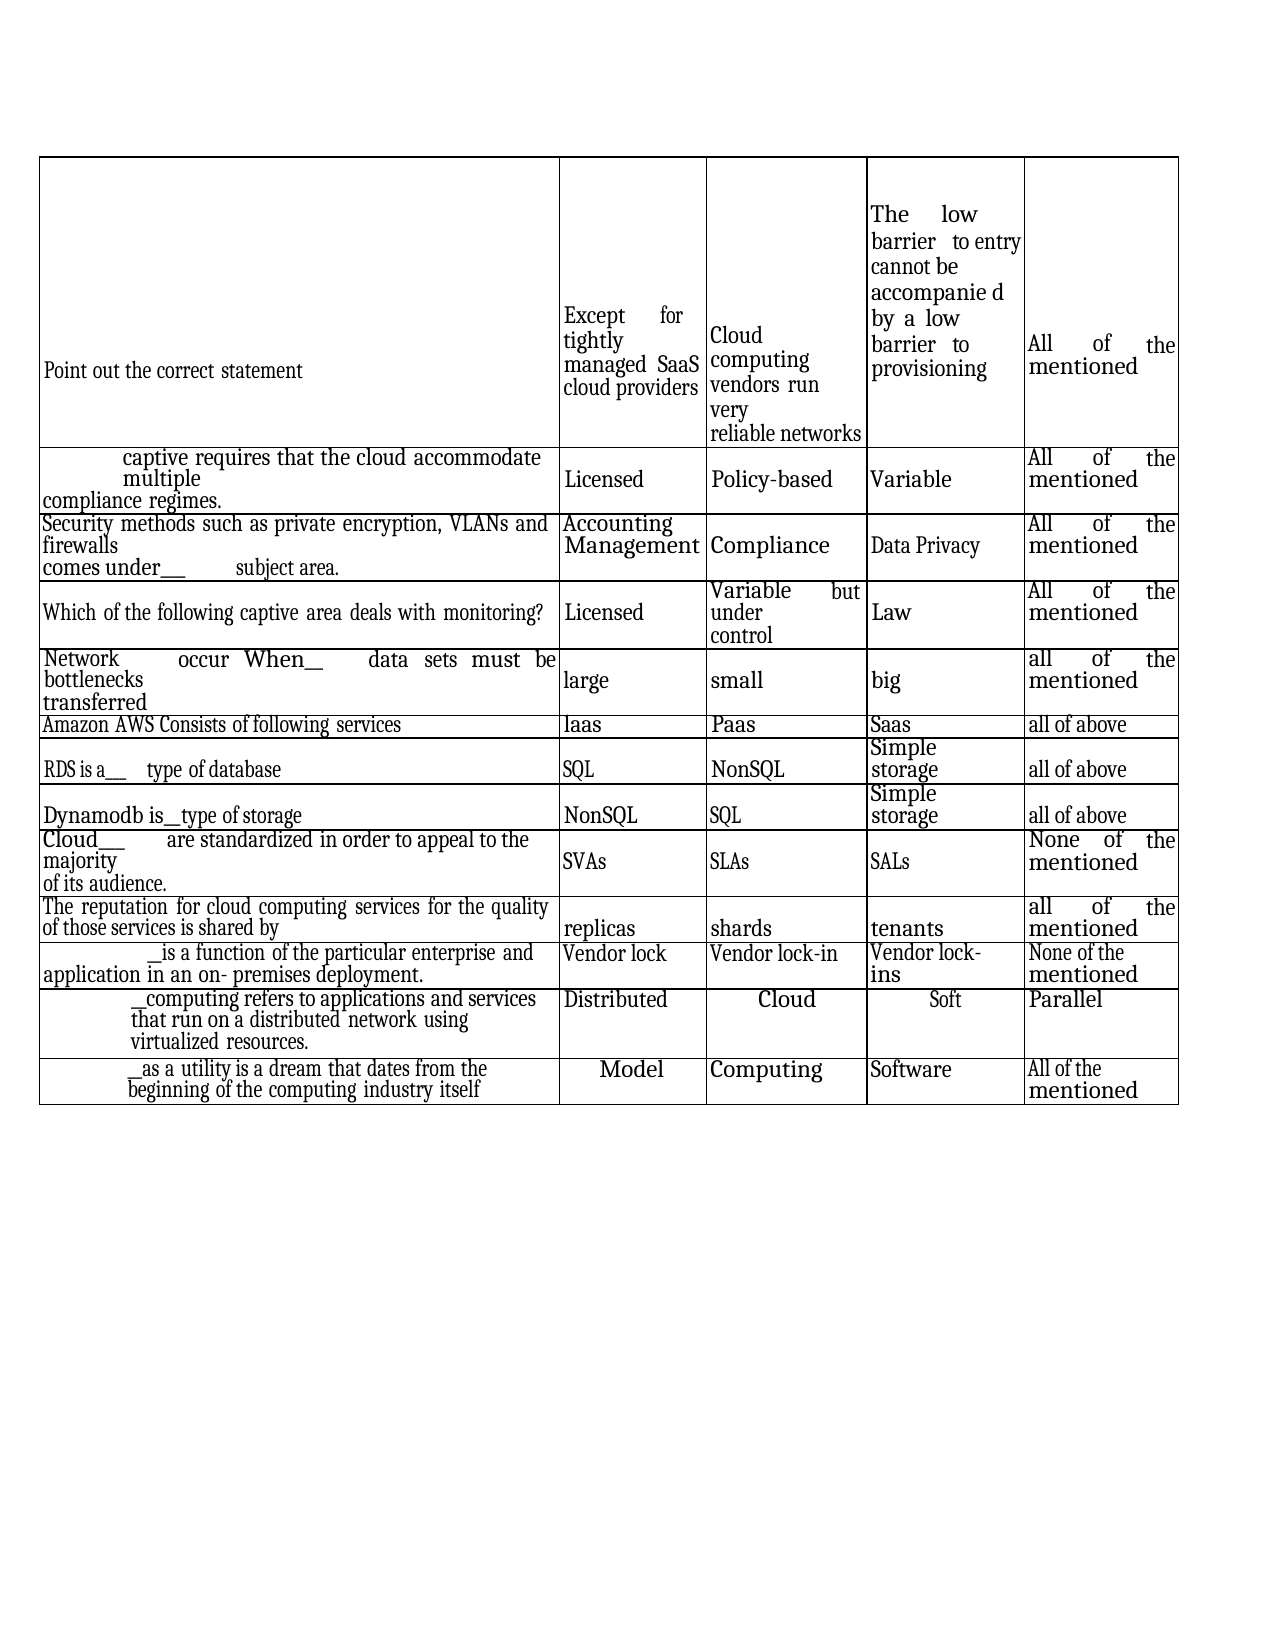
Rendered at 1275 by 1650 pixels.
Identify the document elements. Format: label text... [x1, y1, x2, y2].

table_cell Distributed [560, 990, 706, 1058]
table_cell Cloud___ are standardized in order to appeal to the majority of its audience. [40, 831, 559, 896]
table_cell RDS is a___ type of database [40, 739, 559, 783]
table_header Cloud computing vendors run very reliable networks [707, 158, 866, 446]
table_cell the [1144, 515, 1178, 580]
table_cell the [1144, 831, 1178, 896]
table_cell __computing refers to applications and services that run on a distributed network using virtualized resources. [40, 990, 559, 1058]
table_cell all of mentioned [1025, 897, 1144, 942]
table_cell all of mentioned [1025, 650, 1144, 715]
table_header Except for tightly managed SaaS cloud providers [560, 158, 706, 446]
table_cell the [1144, 448, 1178, 513]
table_cell When__ [234, 650, 329, 715]
table_cell Simple storage [868, 739, 1024, 783]
table_cell the [1144, 897, 1178, 942]
table_cell NonSQL [560, 785, 706, 829]
table_cell SQL [560, 739, 706, 783]
table_cell The reputation for cloud computing services for the quality of those services is shared by [40, 897, 559, 942]
table_cell Computing [707, 1059, 866, 1103]
table_cell occur [168, 650, 234, 715]
table_cell Vendor lock- ins [868, 943, 1024, 988]
table_cell captive requires that the cloud accommodate multiple compliance regimes. [40, 448, 559, 513]
table_header The low barrier to entry cannot be accompanie d by a low barrier to provisioning [868, 158, 1024, 446]
table_cell Accounting Management [560, 515, 706, 580]
table_cell Compliance [707, 515, 866, 580]
table_cell Vendor lock [560, 943, 706, 988]
table_cell Paas [707, 716, 866, 737]
table_header All of mentioned [1025, 158, 1144, 446]
table_cell None of the mentioned [1025, 943, 1178, 988]
table_cell laas [560, 716, 706, 737]
table_cell All of mentioned [1025, 515, 1144, 580]
table_cell the [1144, 582, 1178, 648]
table_cell but [825, 582, 866, 648]
table_cell None of mentioned [1025, 831, 1144, 896]
table_cell Software [868, 1059, 1024, 1103]
table_cell SLAs [707, 831, 866, 896]
table_cell NonSQL [707, 739, 866, 783]
table_cell all of above [1025, 716, 1178, 737]
table_cell SALs [868, 831, 1024, 896]
table_cell Licensed [560, 448, 706, 513]
table_cell Variable [868, 448, 1024, 513]
table_cell All of mentioned [1025, 582, 1144, 648]
table_cell small [707, 650, 866, 715]
table_cell Security methods such as private encryption, VLANs and firewalls comes under___ subject area. [40, 515, 559, 580]
table_cell all of above [1025, 785, 1178, 829]
table_cell Parallel [1025, 990, 1178, 1058]
table_cell Saas [868, 716, 1024, 737]
table_cell all of above [1025, 739, 1178, 783]
table_cell Network bottlenecks transferred [40, 650, 168, 715]
table_cell large [560, 650, 706, 715]
table_cell __as a utility is a dream that dates from the beginning of the computing industry itself [40, 1059, 559, 1103]
table_cell Data Privacy [868, 515, 1024, 580]
table_cell big [868, 650, 1024, 715]
table_cell SVAs [560, 831, 706, 896]
table_cell sets [414, 650, 462, 715]
table_cell Which of the following captive area deals with monitoring? [40, 582, 559, 648]
table_cell Vendor lock-in [707, 943, 866, 988]
table_cell Cloud [707, 990, 866, 1058]
table_cell Variable under control [707, 582, 825, 648]
table_cell data [329, 650, 414, 715]
table_cell Law [868, 582, 1024, 648]
table_header the [1144, 158, 1178, 446]
table_cell All of mentioned [1025, 448, 1144, 513]
table_cell Dynamodb is__ type of storage [40, 785, 559, 829]
table_cell be [525, 650, 559, 715]
table_cell must [462, 650, 525, 715]
table_cell Model [560, 1059, 706, 1103]
table_cell the [1144, 650, 1178, 715]
table_cell shards [707, 897, 866, 942]
table_cell Simple storage [868, 785, 1024, 829]
table_cell replicas [560, 897, 706, 942]
table_cell Licensed [560, 582, 706, 648]
table_cell All of the mentioned [1025, 1059, 1178, 1103]
table_cell Policy-based [707, 448, 866, 513]
table_cell __is a function of the particular enterprise and application in an on- premises deployment. [40, 943, 559, 988]
table_cell SQL [707, 785, 866, 829]
table_cell Amazon AWS Consists of following services [40, 716, 559, 737]
table_cell Soft [868, 990, 1024, 1058]
table_header Point out the correct statement [40, 158, 559, 446]
table_cell tenants [868, 897, 1024, 942]
